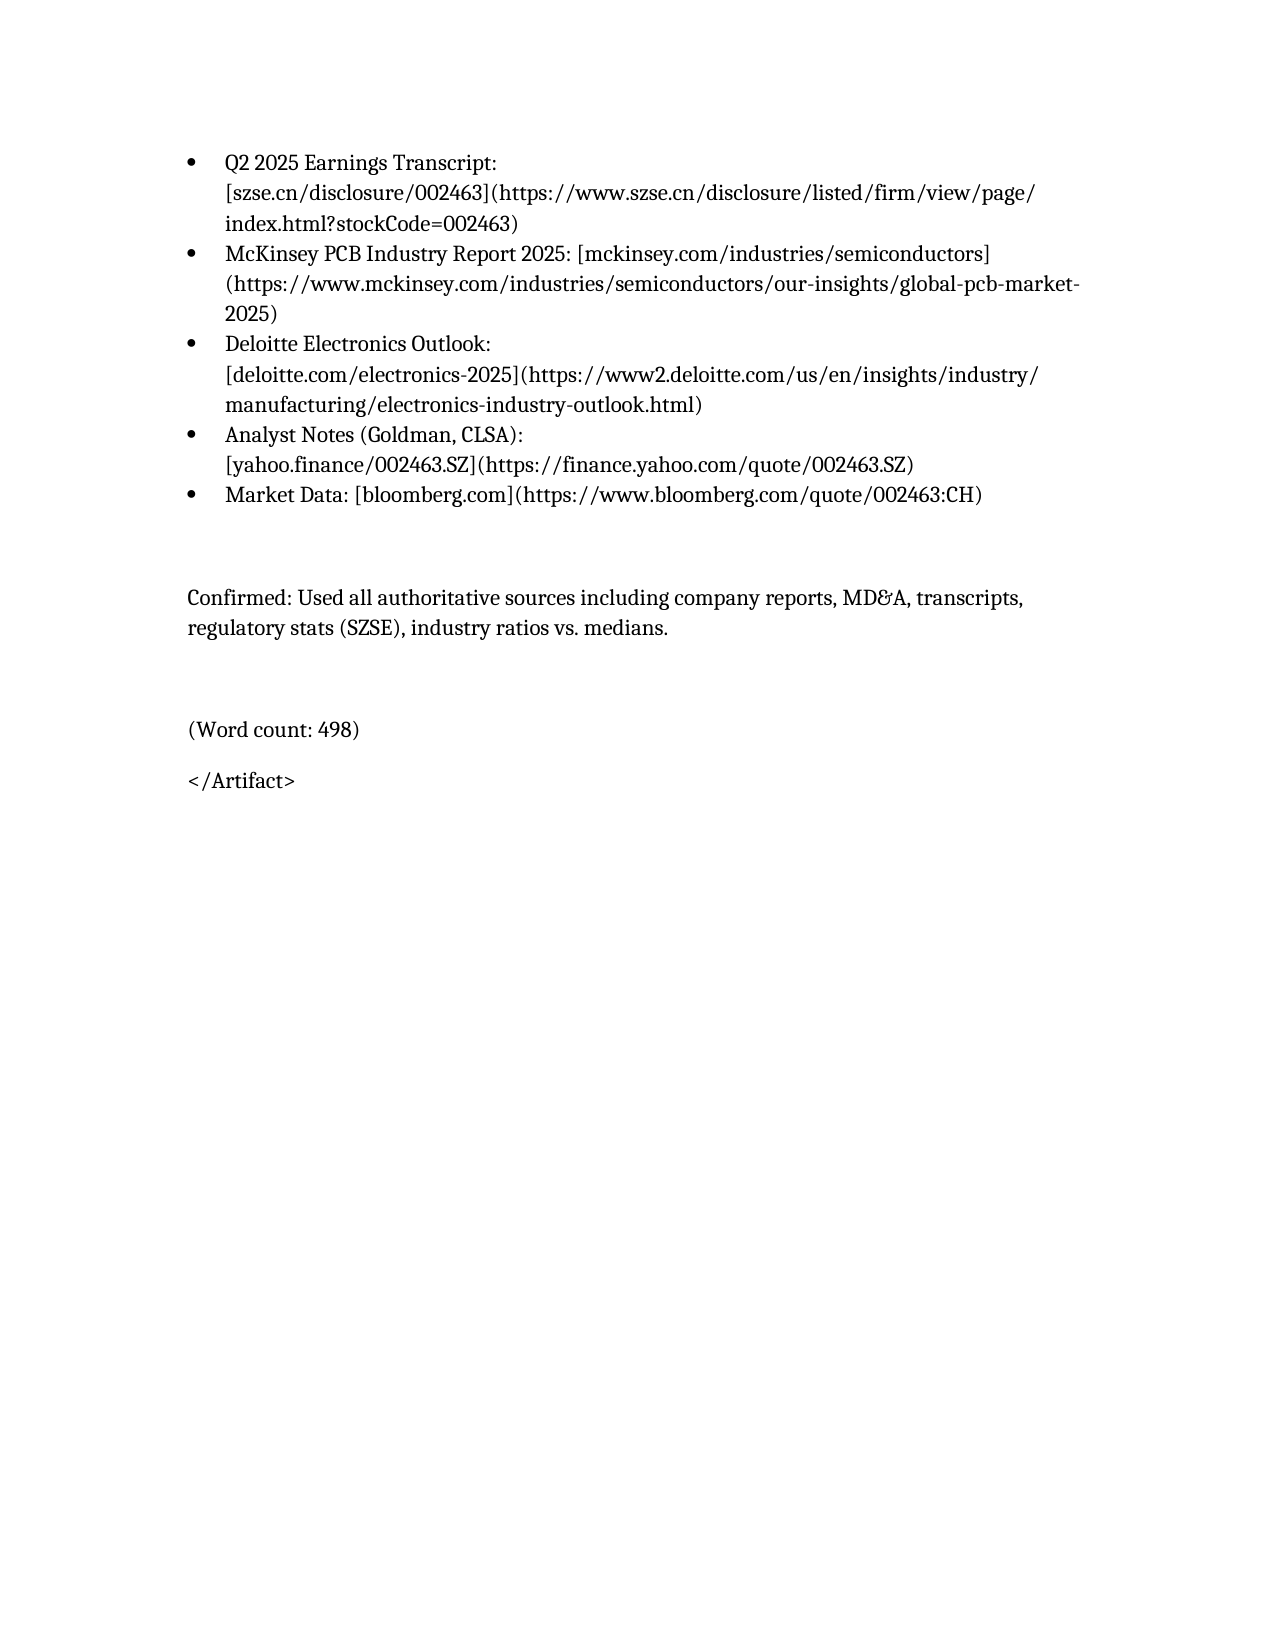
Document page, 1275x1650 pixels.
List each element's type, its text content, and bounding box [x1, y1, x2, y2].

list Q2 2025 Earnings Transcript: [szse.cn/disclosure/002463](https://www.szse.cn/disclosure/listed/firm/view/page/index.html?stockCode=002463) [187, 150, 1087, 237]
list Analyst Notes (Goldman, CLSA): [yahoo.finance/002463.SZ](https://finance.yahoo.com/quote/002463.SZ) [187, 422, 1087, 478]
text Confirmed: Used all authoritative sources including company reports, MD&A, transcripts, regulatory stats (SZSE), industry ratios vs. medians. [187, 584, 1087, 641]
text </Artifact> [187, 768, 1087, 794]
list Market Data: [bloomberg.com](https://www.bloomberg.com/quote/002463:CH) [187, 482, 1087, 509]
text (Word count: 498) [187, 717, 1087, 743]
list McKinsey PCB Industry Report 2025: [mckinsey.com/industries/semiconductors](https://www.mckinsey.com/industries/semiconductors/our-insights/global-pcb-market-2025) [187, 241, 1087, 327]
list Deloitte Electronics Outlook: [deloitte.com/electronics-2025](https://www2.deloitte.com/us/en/insights/industry/manufacturing/electronics-industry-outlook.html) [187, 331, 1087, 418]
